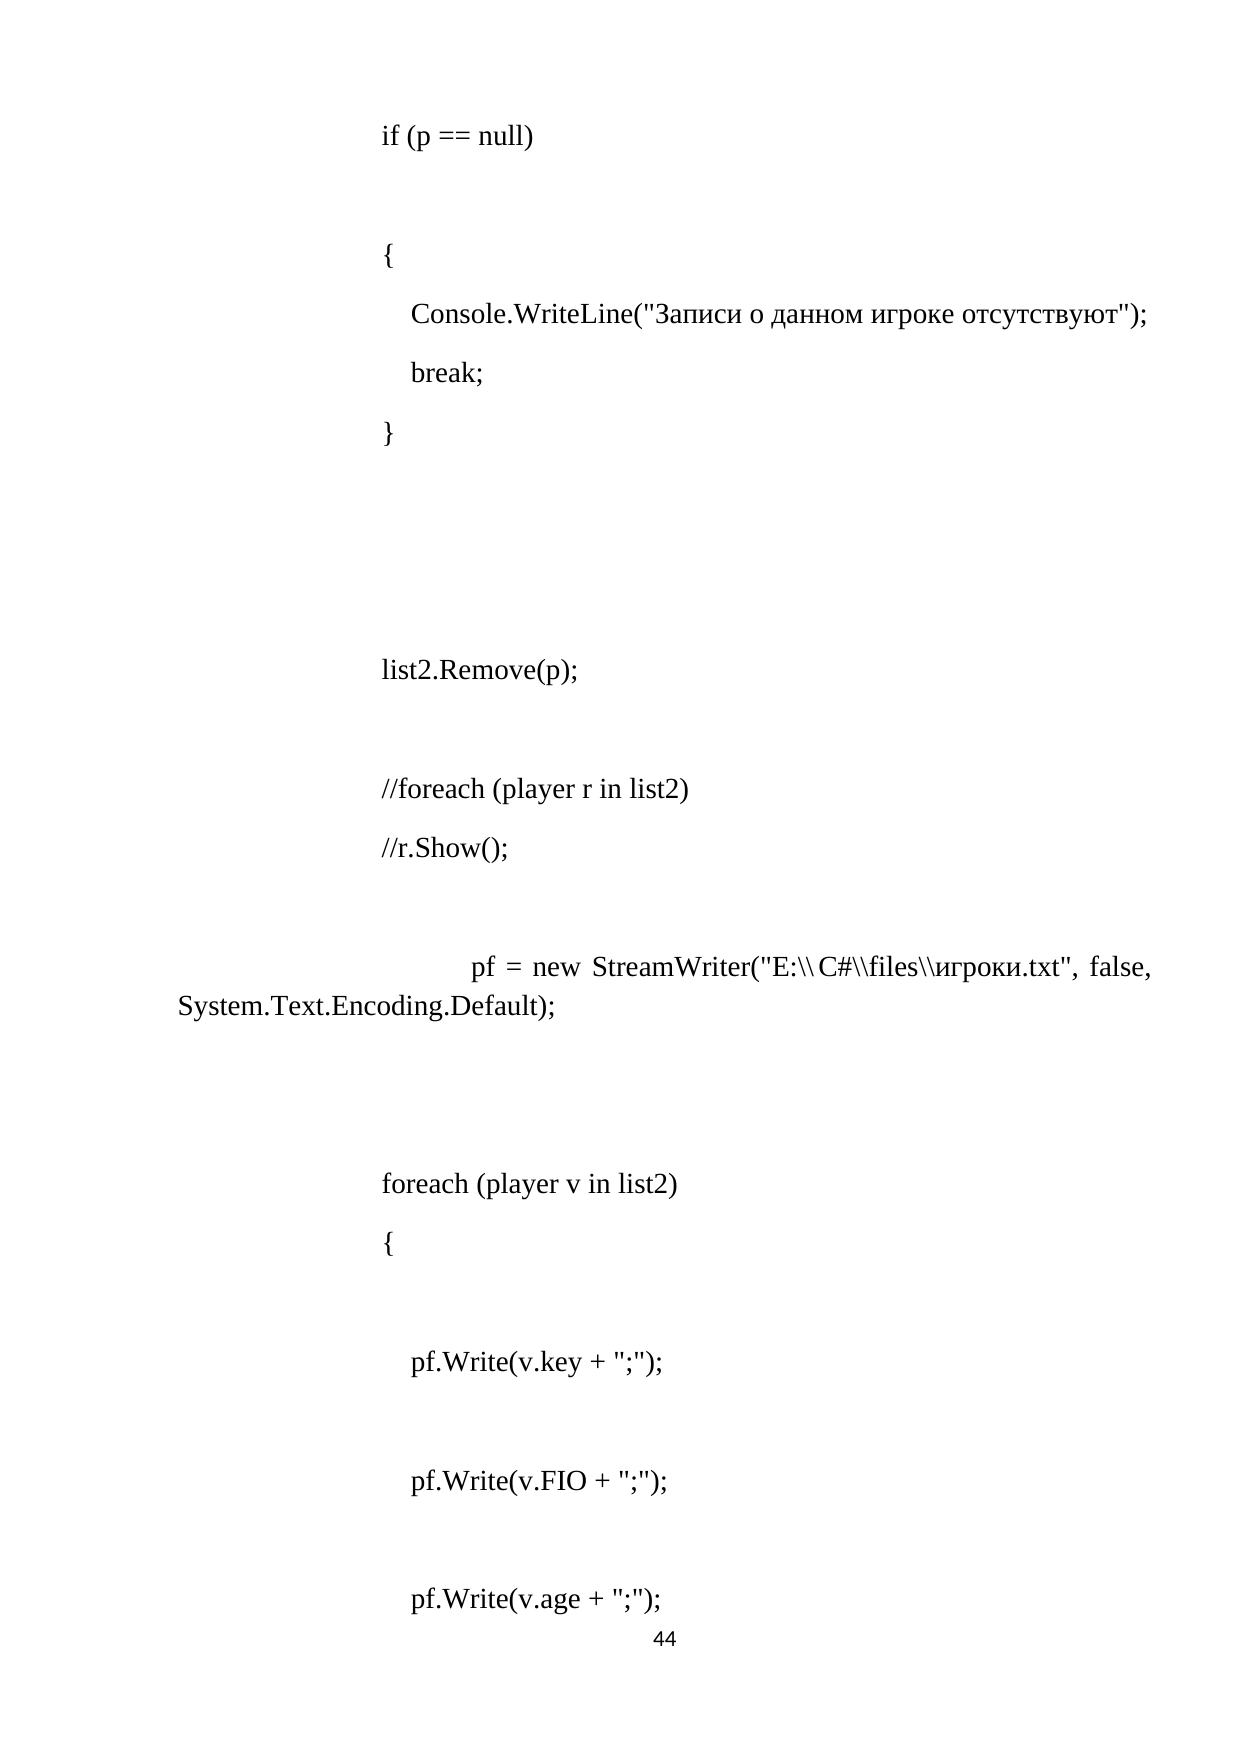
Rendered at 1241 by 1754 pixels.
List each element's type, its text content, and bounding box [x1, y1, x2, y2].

text Console.WriteLine("Записи о данном игроке отсутствуют"); [177, 296, 1152, 330]
text { [177, 237, 1152, 270]
text break; [177, 356, 1152, 389]
text pf.Write(v.age + ";"); [177, 1582, 1152, 1615]
text foreach (player v in list2) [177, 1166, 1152, 1199]
text } [177, 415, 1152, 448]
text pf.Write(v.key + ";"); [177, 1344, 1152, 1378]
text //r.Show(); [177, 831, 1152, 864]
text list2.Remove(p); [177, 652, 1152, 686]
text pf = new StreamWriter("E:\\С#\\files\\игроки.txt", false, System.Text.Encoding.Default); [177, 949, 1152, 1021]
text pf.Write(v.FIO + ";"); [177, 1463, 1152, 1496]
text if (p == null) [177, 118, 1152, 152]
text //foreach (player r in list2) [177, 771, 1152, 805]
text { [177, 1225, 1152, 1259]
